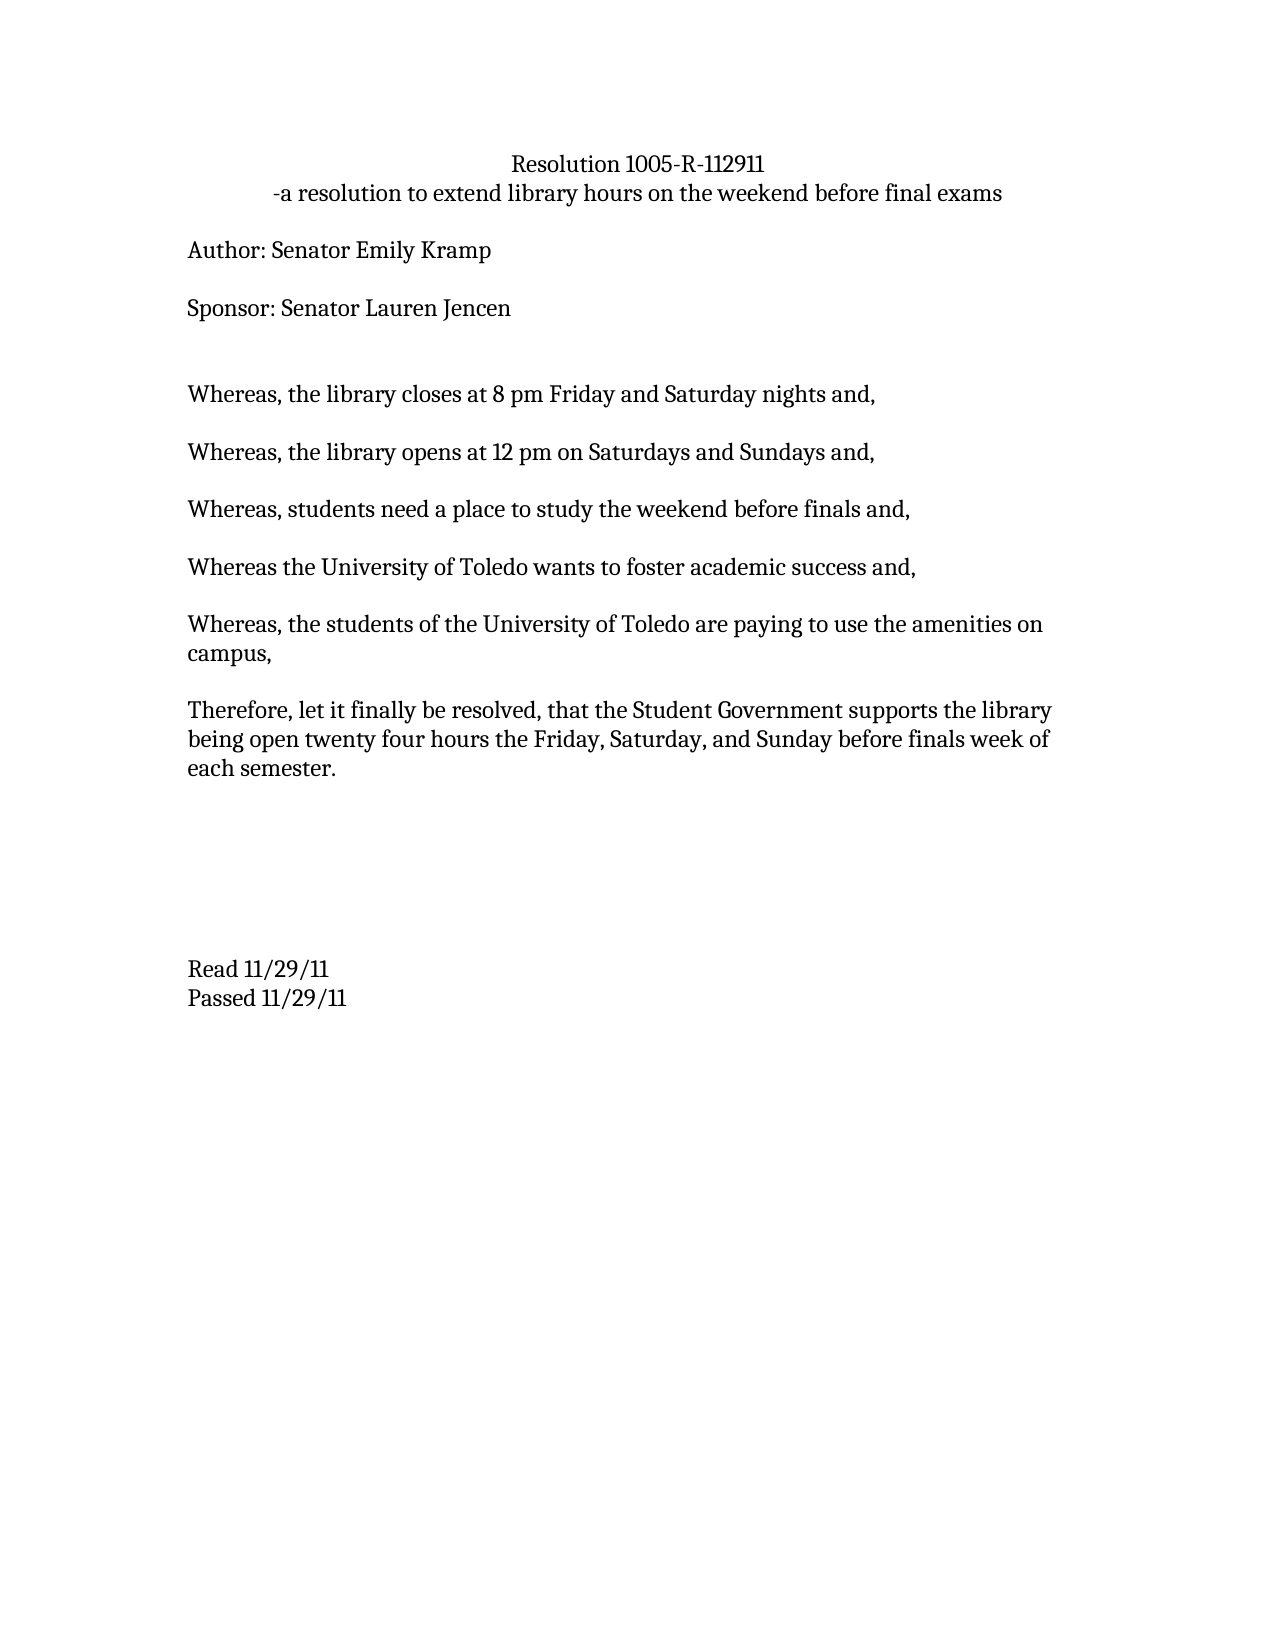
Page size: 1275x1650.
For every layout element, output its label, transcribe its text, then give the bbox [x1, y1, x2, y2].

text -a resolution to extend library hours on the weekend before final exams [187, 179, 1087, 207]
text Author: Senator Emily Kramp [187, 236, 1087, 265]
text Sponsor: Senator Lauren Jencen [187, 294, 1087, 322]
text Passed 11/29/11 [187, 984, 1087, 1012]
text Whereas, the library closes at 8 pm Friday and Saturday nights and, [187, 380, 1087, 409]
text Resolution 1005-R-112911 [187, 150, 1087, 179]
text Whereas, students need a place to study the weekend before finals and, [187, 495, 1087, 524]
text Read 11/29/11 [187, 955, 1087, 984]
text Therefore, let it finally be resolved, that the Student Government supports the library being open twenty four hours the Friday, Saturday, and Sunday before finals week of each semester. [187, 696, 1087, 782]
text Whereas, the library opens at 12 pm on Saturdays and Sundays and, [187, 437, 1087, 466]
text Whereas, the students of the University of Toledo are paying to use the amenities on campus, [187, 610, 1087, 667]
text Whereas the University of Toledo wants to foster academic success and, [187, 552, 1087, 581]
